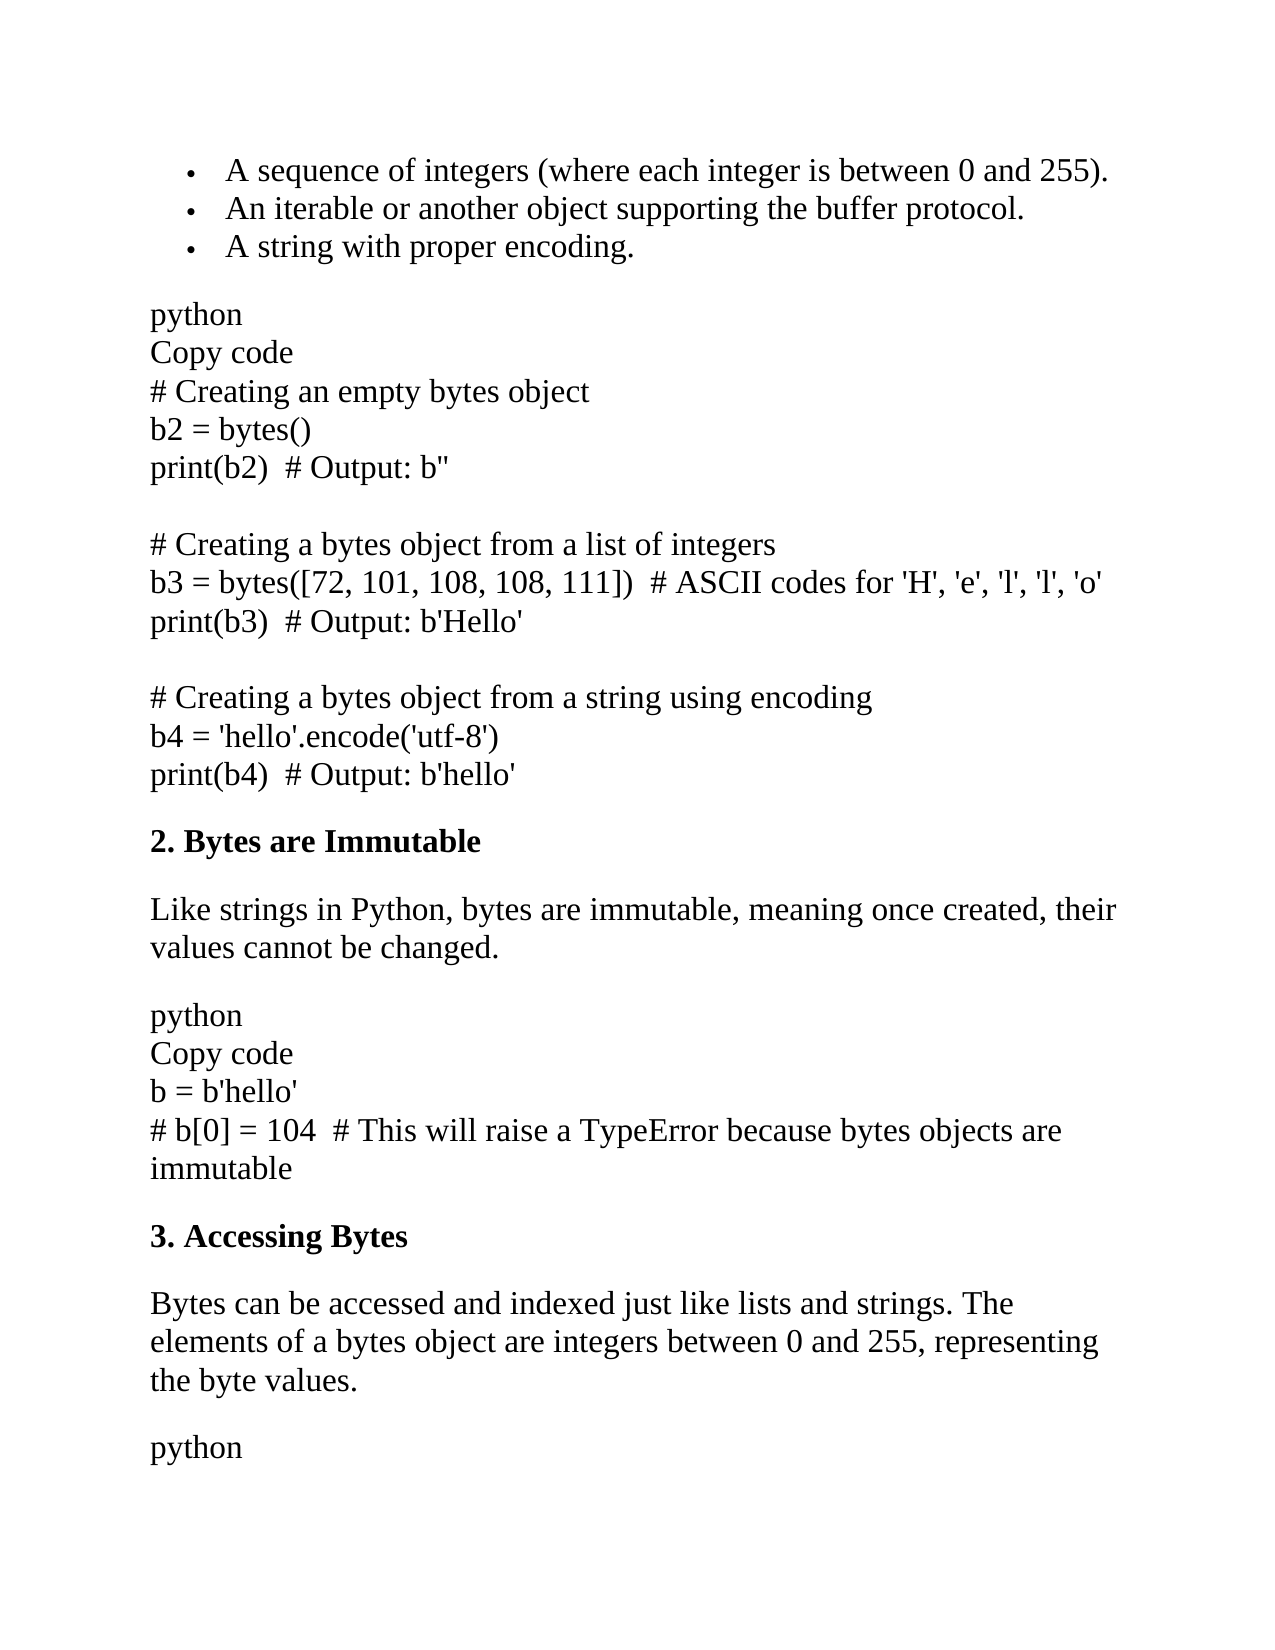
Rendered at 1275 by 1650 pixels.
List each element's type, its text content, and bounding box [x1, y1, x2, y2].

text 2. Bytes are Immutable [150, 822, 1125, 860]
text print(b4) # Output: b'hello' [150, 754, 1125, 792]
text b4 = 'hello'.encode('utf-8') [150, 716, 1125, 754]
text Copy code [150, 332, 1125, 371]
text 3. Accessing Bytes [150, 1216, 1125, 1254]
text python [150, 294, 1125, 332]
text print(b3) # Output: b'Hello' [150, 601, 1125, 639]
list An iterable or another object supporting the buffer protocol. [187, 188, 1125, 227]
text Copy code [150, 1033, 1125, 1072]
text python [150, 995, 1125, 1033]
text Like strings in Python, bytes are immutable, meaning once created, their values cannot be changed. [150, 889, 1125, 966]
list A sequence of integers (where each integer is between 0 and 255). [187, 150, 1125, 188]
text print(b2) # Output: b'' [150, 447, 1125, 486]
text # Creating a bytes object from a list of integers [150, 524, 1125, 562]
text # Creating an empty bytes object [150, 371, 1125, 409]
text b2 = bytes() [150, 409, 1125, 447]
text b3 = bytes([72, 101, 108, 108, 111]) # ASCII codes for 'H', 'e', 'l', 'l', 'o' [150, 562, 1125, 601]
text b = b'hello' [150, 1072, 1125, 1110]
text # Creating a bytes object from a string using encoding [150, 677, 1125, 716]
text # b[0] = 104 # This will raise a TypeError because bytes objects are immutable [150, 1110, 1125, 1187]
text Bytes can be accessed and indexed just like lists and strings. The elements of a bytes object are integers between 0 and 255, representing the byte values. [150, 1283, 1125, 1398]
text python [150, 1427, 1125, 1466]
list A string with proper encoding. [187, 227, 1125, 265]
